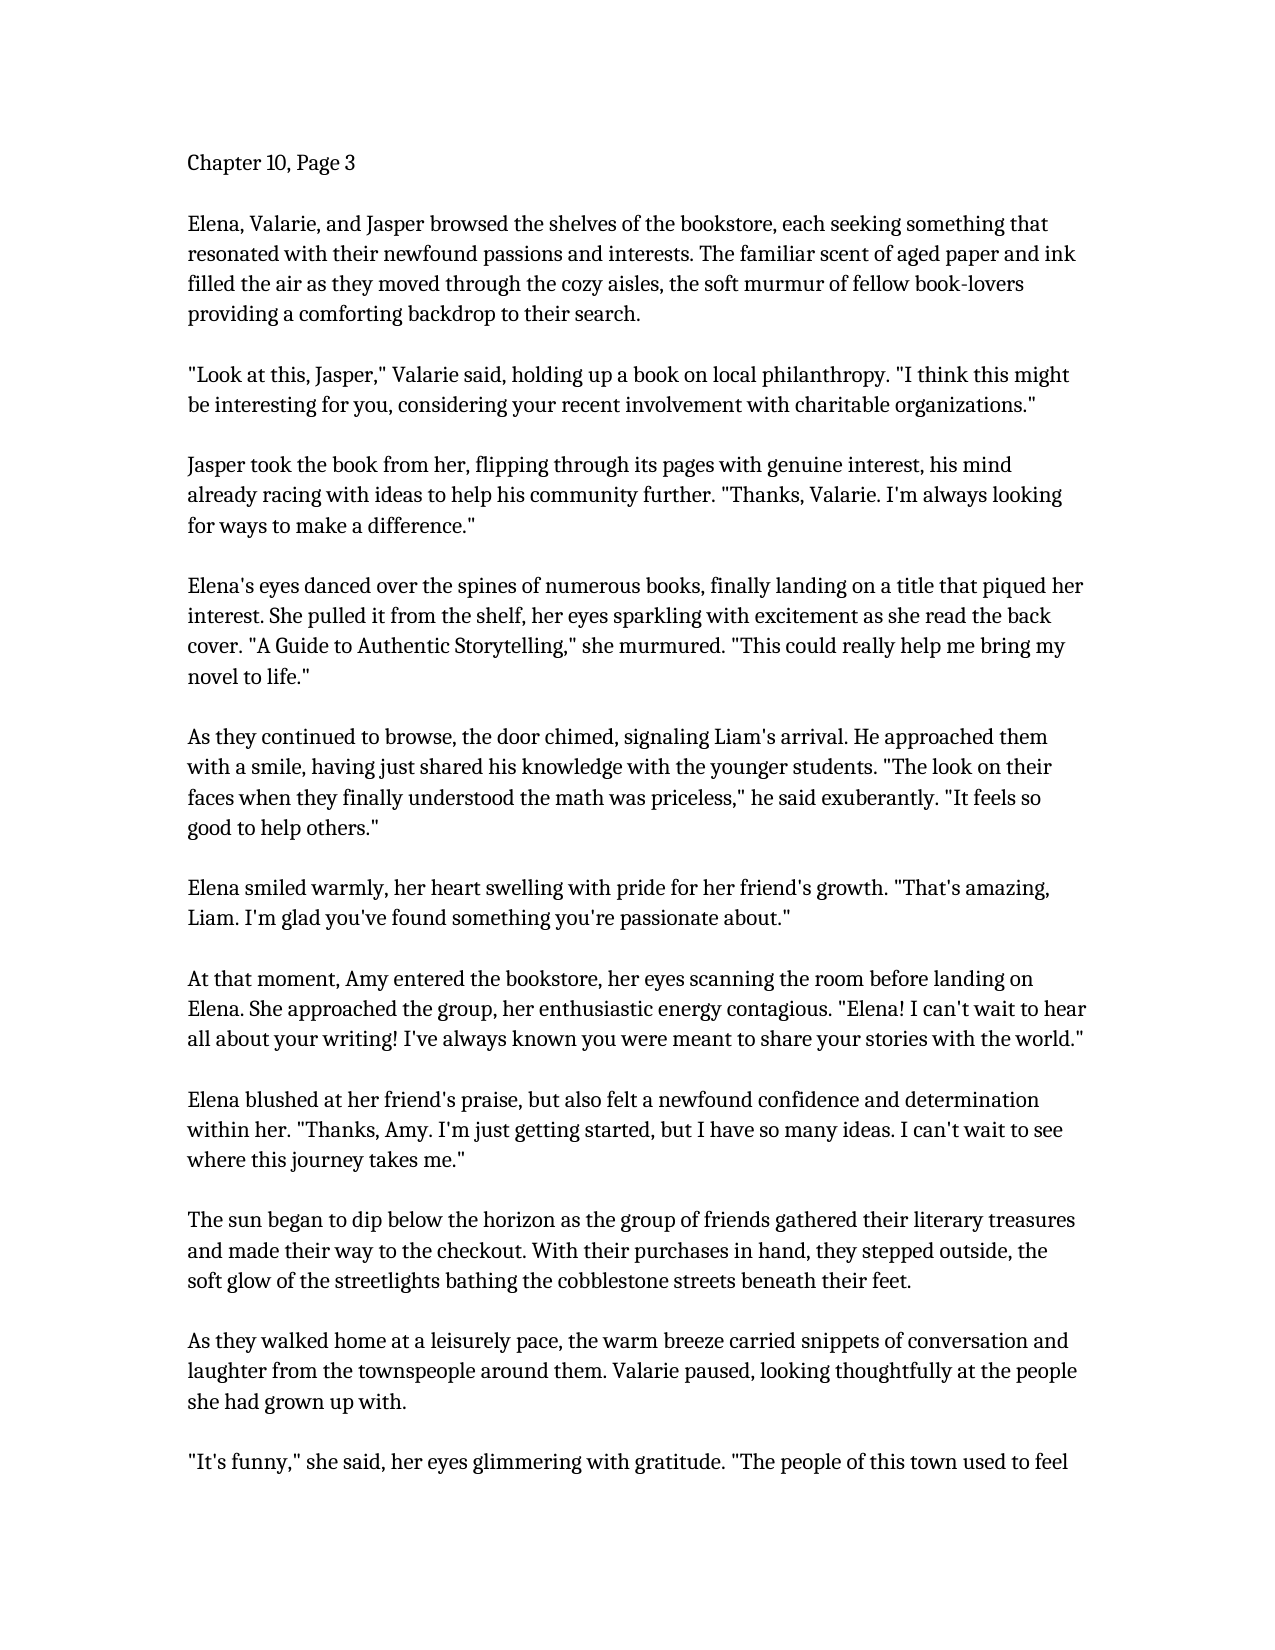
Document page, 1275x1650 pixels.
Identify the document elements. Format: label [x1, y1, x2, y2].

text [187, 150, 1087, 1475]
